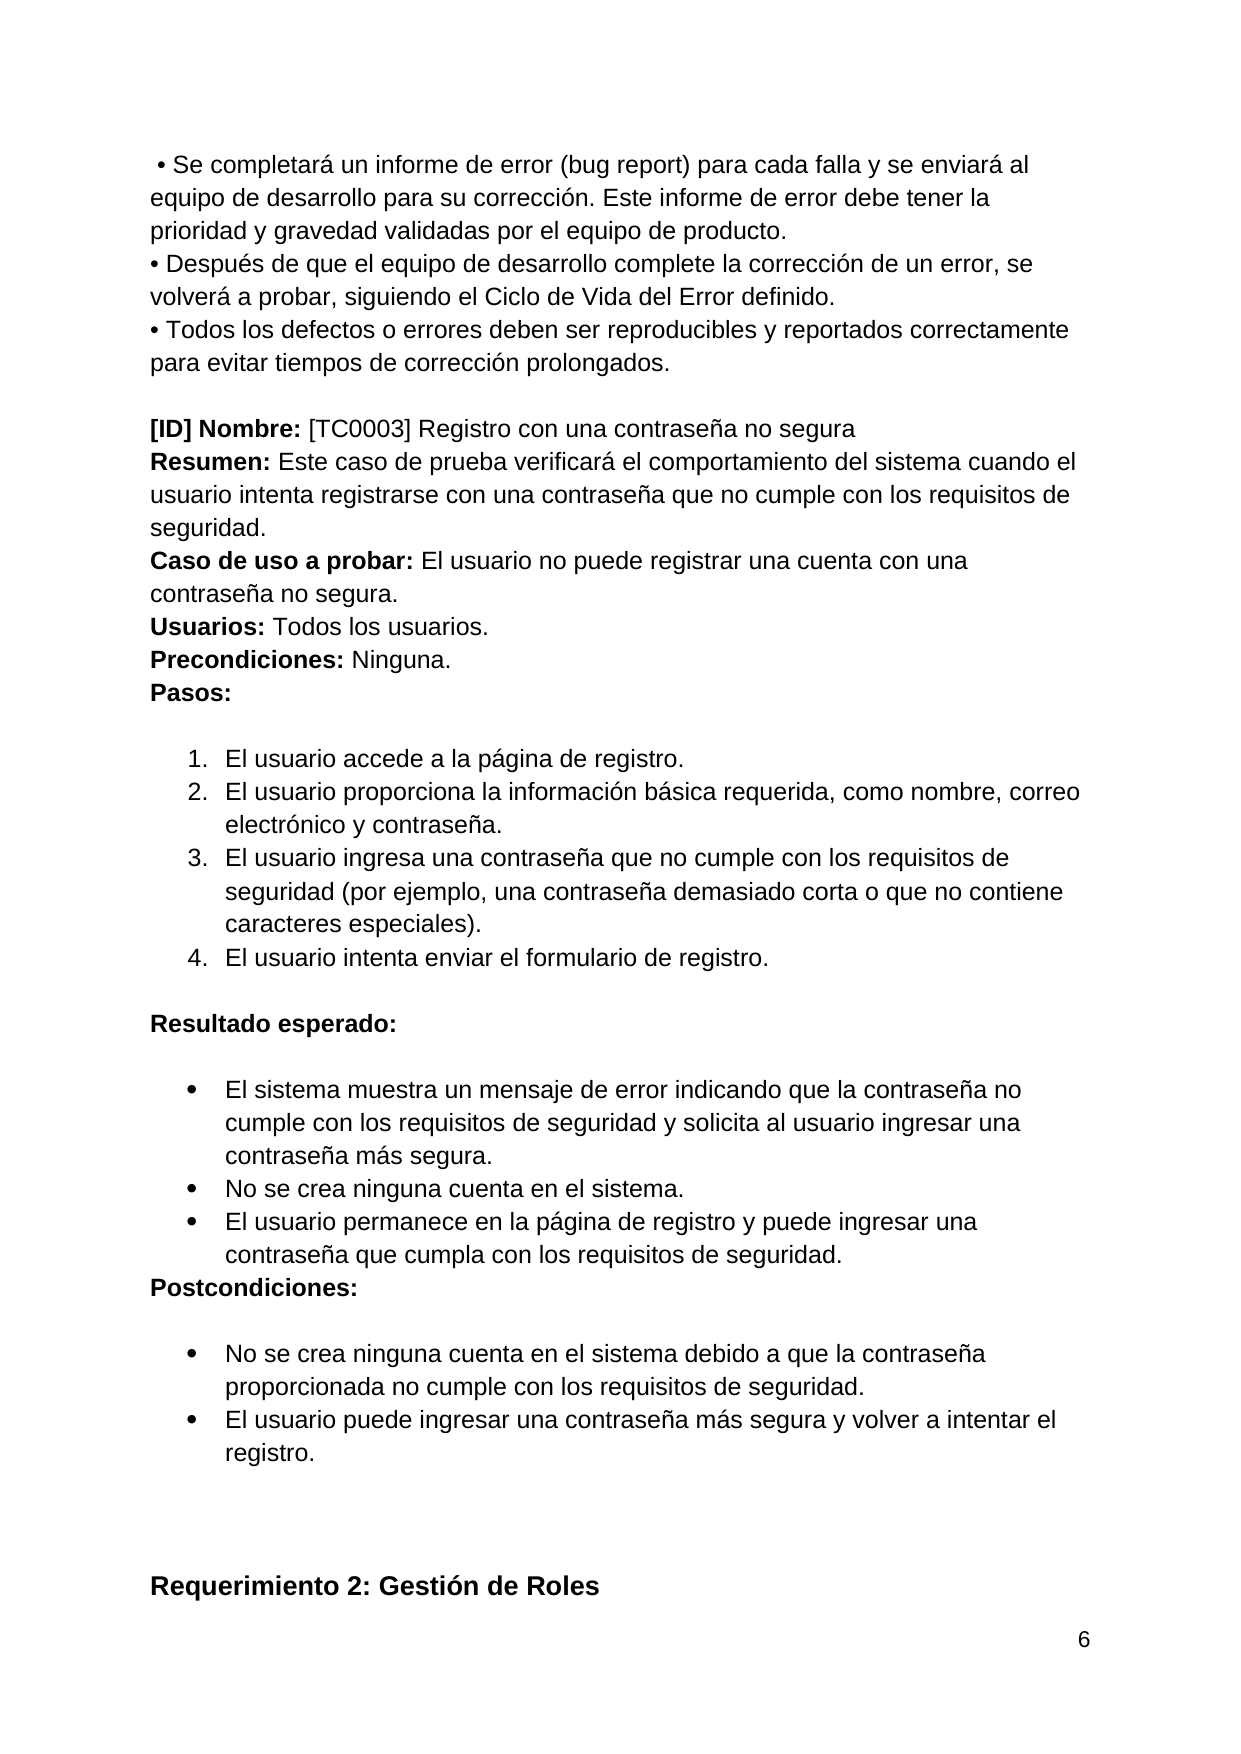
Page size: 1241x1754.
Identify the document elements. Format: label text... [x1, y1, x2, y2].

text Precondiciones: Ninguna. [150, 645, 1090, 674]
list El usuario proporciona la información básica requerida, como nombre, correo electrónico y contraseña. [187, 777, 1090, 839]
list No se crea ninguna cuenta en el sistema. [187, 1174, 1090, 1203]
list El usuario accede a la página de registro. [187, 744, 1090, 773]
list El usuario puede ingresar una contraseña más segura y volver a intentar el registro. [187, 1405, 1090, 1467]
text Resultado esperado: [150, 1008, 1090, 1037]
list El usuario intenta enviar el formulario de registro. [187, 942, 1090, 971]
list No se crea ninguna cuenta en el sistema debido a que la contraseña proporcionada no cumple con los requisitos de seguridad. [187, 1339, 1090, 1401]
text Resumen: Este caso de prueba verificará el comportamiento del sistema cuando el usuario intenta registrarse con una contraseña que no cumple con los requisitos de seguridad. [150, 447, 1090, 542]
text Usuarios: Todos los usuarios. [150, 612, 1090, 641]
list El usuario ingresa una contraseña que no cumple con los requisitos de seguridad (por ejemplo, una contraseña demasiado corta o que no contiene caracteres especiales). [187, 843, 1090, 938]
text • Todos los defectos o errores deben ser reproducibles y reportados correctamente para evitar tiempos de corrección prolongados. [150, 315, 1090, 377]
list El sistema muestra un mensaje de error indicando que la contraseña no cumple con los requisitos de seguridad y solicita al usuario ingresar una contraseña más segura. [187, 1074, 1090, 1169]
text Caso de uso a probar: El usuario no puede registrar una cuenta con una contraseña no segura. [150, 546, 1090, 608]
text Requerimiento 2: Gestión de Roles [150, 1570, 1090, 1602]
text Pasos: [150, 678, 1090, 707]
text Postcondiciones: [150, 1273, 1090, 1302]
text [ID] Nombre: [TC0003] Registro con una contraseña no segura [150, 414, 1090, 443]
list El usuario permanece en la página de registro y puede ingresar una contraseña que cumpla con los requisitos de seguridad. [187, 1207, 1090, 1269]
text • Se completará un informe de error (bug report) para cada falla y se enviará al equipo de desarrollo para su corrección. Este informe de error debe tener la prioridad y gravedad validadas por el equipo de producto. [150, 150, 1090, 245]
text • Después de que el equipo de desarrollo complete la corrección de un error, se volverá a probar, siguiendo el Ciclo de Vida del Error definido. [150, 249, 1090, 311]
